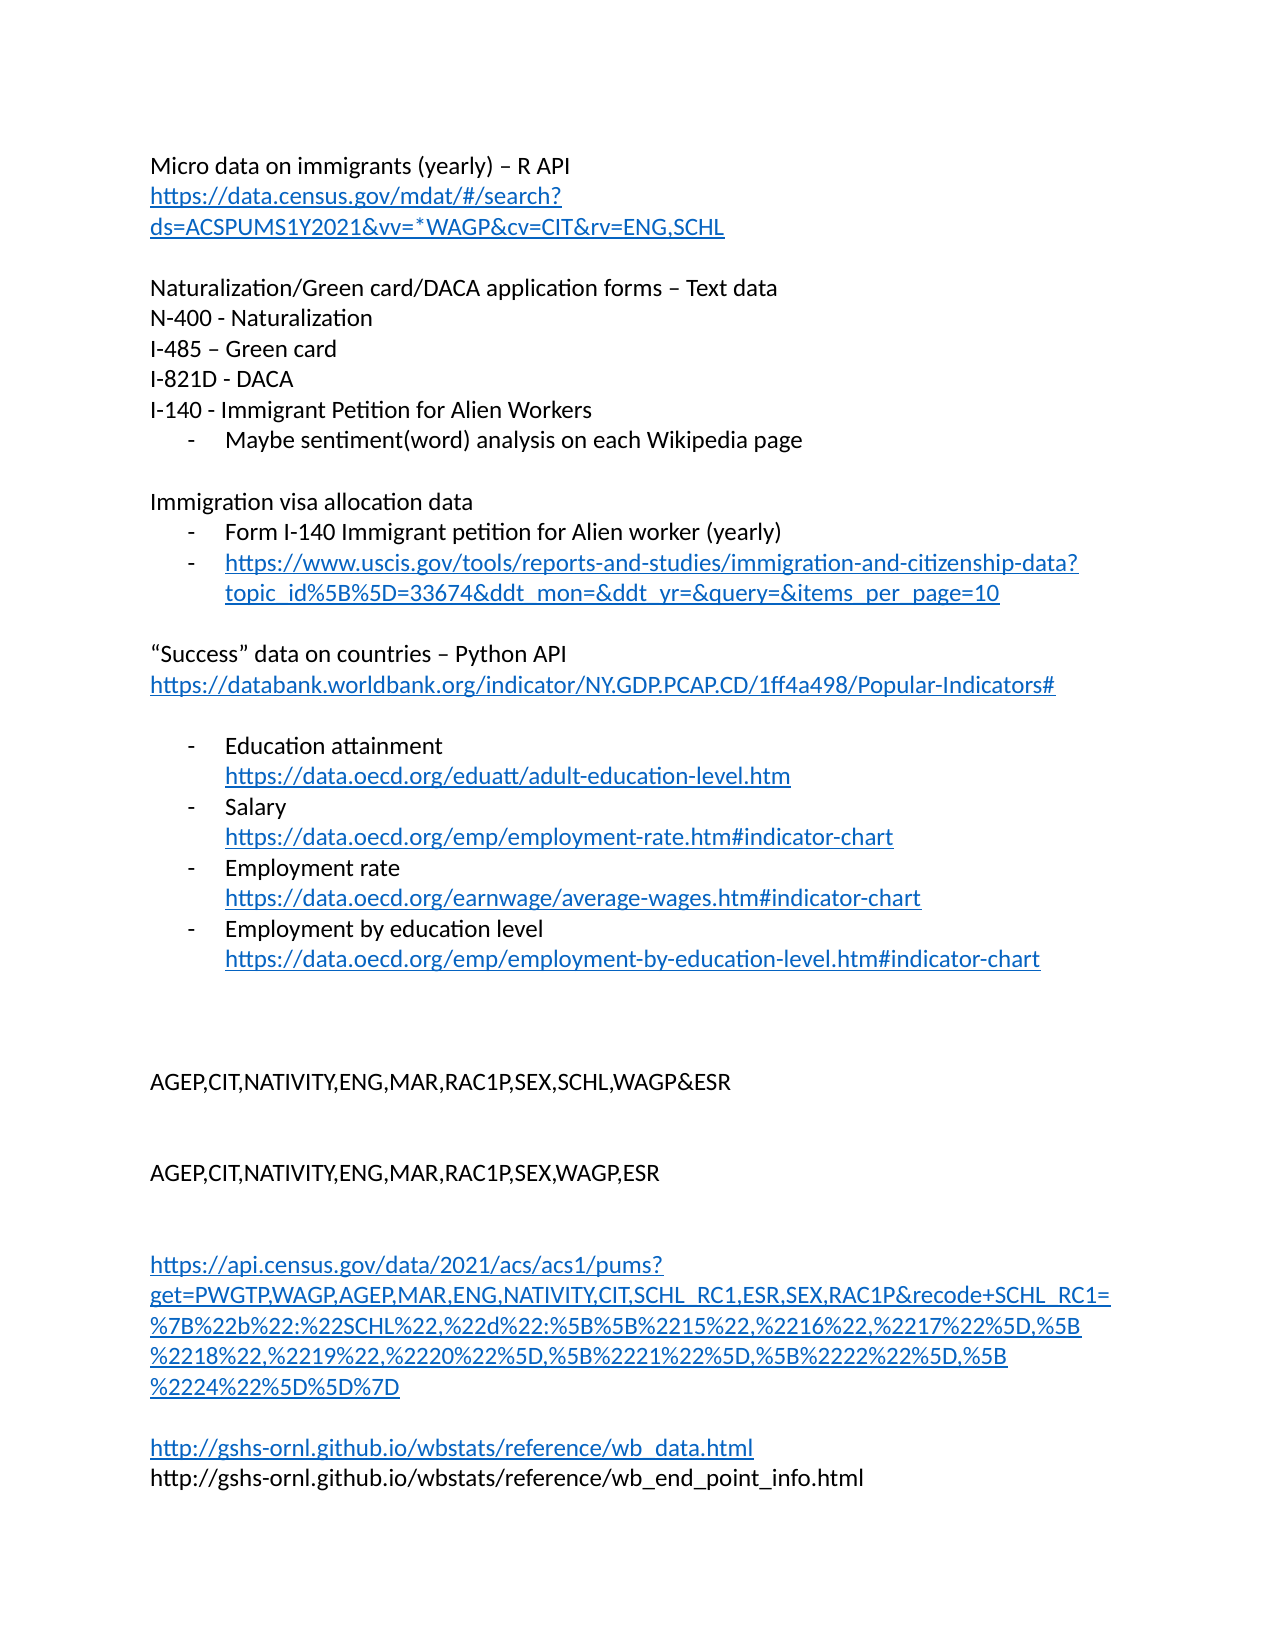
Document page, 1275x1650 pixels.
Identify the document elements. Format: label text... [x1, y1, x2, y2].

list Salary [187, 791, 1125, 821]
text http://gshs-ornl.github.io/wbstats/reference/wb_end_point_info.html [150, 1462, 1125, 1493]
text N-400 - Naturalization [150, 303, 1125, 333]
text Naturalization/Green card/DACA application forms – Text data [150, 272, 1125, 303]
list Form I-140 Immigrant petition for Alien worker (yearly) [187, 516, 1125, 547]
list Employment rate [187, 852, 1125, 882]
text I-140 - Immigrant Petition for Alien Workers [150, 394, 1125, 425]
text “Success” data on countries – Python API [150, 638, 1125, 669]
text AGEP,CIT,NATIVITY,ENG,MAR,RAC1P,SEX,WAGP,ESR [150, 1157, 1125, 1188]
list https://data.oecd.org/emp/employment-rate.htm#indicator-chart [225, 821, 1125, 852]
list https://data.oecd.org/eduatt/adult-education-level.htm [225, 760, 1125, 791]
list https://www.uscis.gov/tools/reports-and-studies/immigration-and-citizenship-data?topic_id%5B%5D=33674&ddt_mon=&ddt_yr=&query=&items_per_page=10 [187, 547, 1125, 608]
text https://data.census.gov/mdat/#/search?ds=ACSPUMS1Y2021&vv=*WAGP&cv=CIT&rv=ENG,SCHL [150, 181, 1125, 242]
text https://databank.worldbank.org/indicator/NY.GDP.PCAP.CD/1ff4a498/Popular-Indicators# [150, 669, 1125, 699]
text https://api.census.gov/data/2021/acs/acs1/pums?get=PWGTP,WAGP,AGEP,MAR,ENG,NATIVITY,CIT,SCHL_RC1,ESR,SEX,RAC1P&recode+SCHL_RC1=%7B%22b%22:%22SCHL%22,%22d%22:%5B%5B%2215%22,%2216%22,%2217%22%5D,%5B%2218%22,%2219%22,%2220%22%5D,%5B%2221%22%5D,%5B%2222%22%5D,%5B%2224%22%5D%5D%7D [150, 1249, 1125, 1401]
text Micro data on immigrants (yearly) – R API [150, 150, 1125, 181]
list https://data.oecd.org/earnwage/average-wages.htm#indicator-chart [225, 882, 1125, 913]
text I-485 – Green card [150, 333, 1125, 364]
list Maybe sentiment(word) analysis on each Wikipedia page [187, 425, 1125, 455]
list https://data.oecd.org/emp/employment-by-education-level.htm#indicator-chart [225, 943, 1125, 974]
list Education attainment [187, 730, 1125, 760]
list Employment by education level [187, 913, 1125, 943]
text I-821D - DACA [150, 364, 1125, 394]
text Immigration visa allocation data [150, 486, 1125, 516]
text AGEP,CIT,NATIVITY,ENG,MAR,RAC1P,SEX,SCHL,WAGP&ESR [150, 1066, 1125, 1096]
text http://gshs-ornl.github.io/wbstats/reference/wb_data.html [150, 1432, 1125, 1462]
